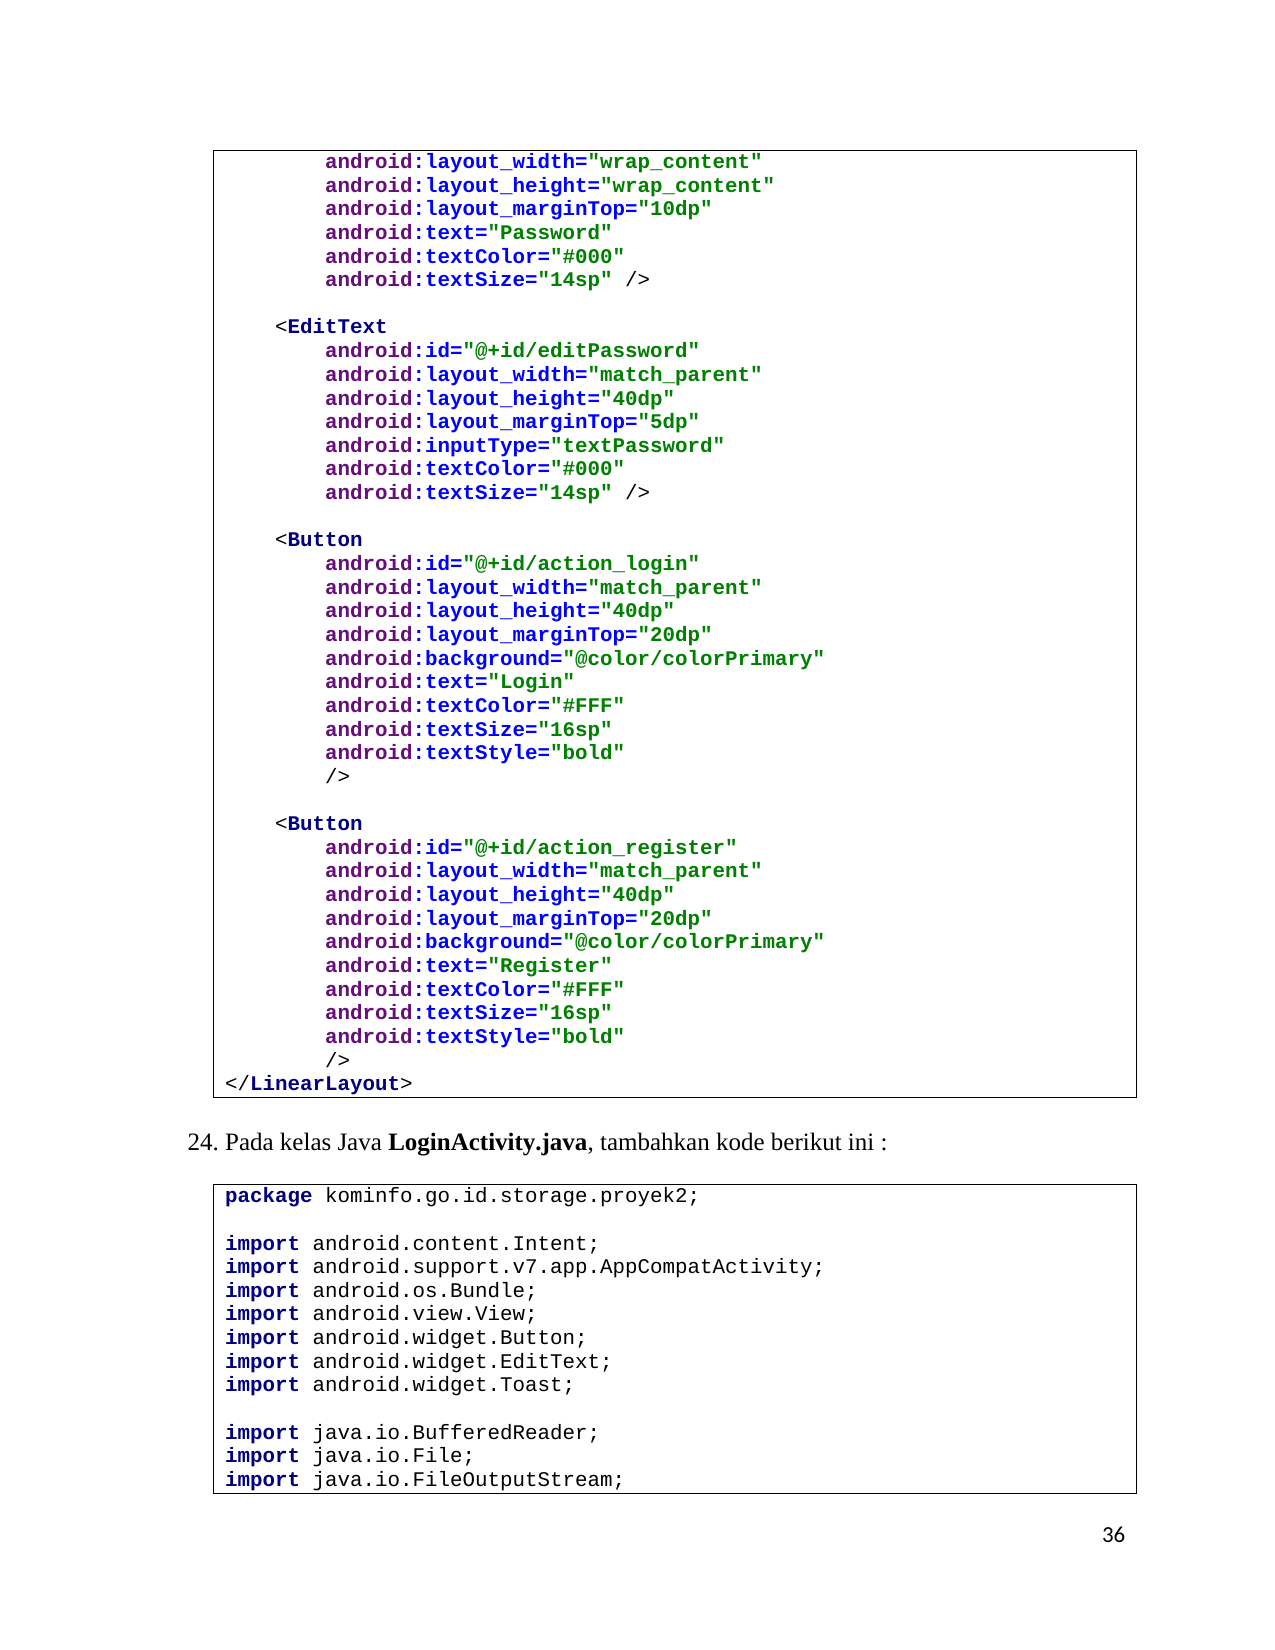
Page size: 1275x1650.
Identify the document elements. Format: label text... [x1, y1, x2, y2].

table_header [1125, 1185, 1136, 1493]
list Pada kelas Java LoginActivity.java, tambahkan kode berikut ini : [187, 1127, 1125, 1155]
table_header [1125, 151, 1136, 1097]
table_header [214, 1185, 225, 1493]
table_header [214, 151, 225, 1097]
